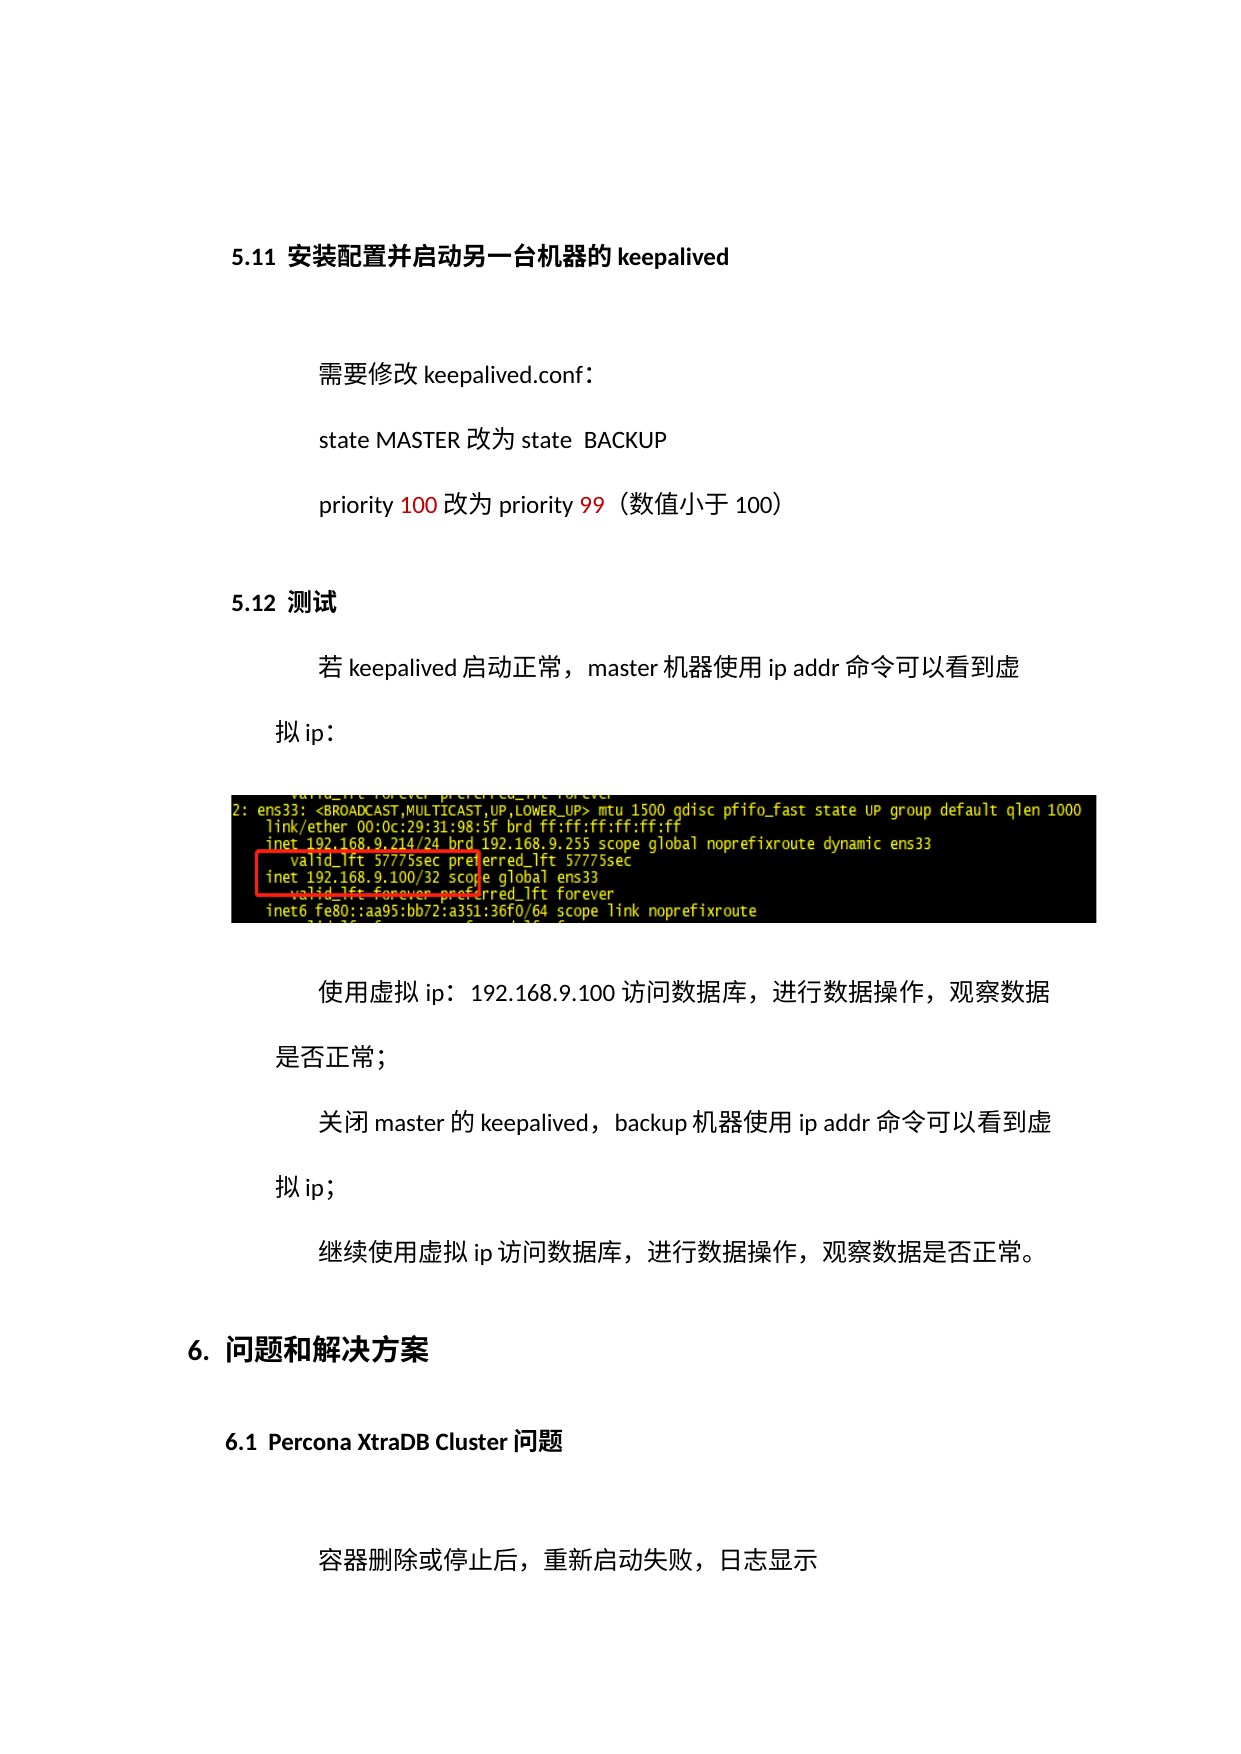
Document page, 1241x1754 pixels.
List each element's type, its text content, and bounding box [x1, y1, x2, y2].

subtitle 5.11 安装配置并启动另一台机器的keepalived [187, 222, 1053, 287]
text 继续使用虚拟ip访问数据库，进行数据操作，观察数据是否正常。 [275, 1218, 1053, 1283]
list 容器删除或停止后，重新启动失败，日志显示 [262, 1526, 1053, 1591]
list 5.12 测试 [225, 568, 1053, 633]
text state MASTER 改为state BACKUP [275, 405, 1053, 470]
list 若keepalived启动正常，master机器使用ip addr 命令可以看到虚 [319, 633, 1053, 698]
subtitle 6.1 Percona XtraDB Cluster问题 [187, 1407, 1053, 1472]
picture [231, 795, 1097, 923]
text priority 100 改为 priority 99（数值小于100） [275, 470, 1053, 535]
text 拟ip： [231, 698, 1053, 763]
list 问题和解决方案 [187, 1315, 1053, 1380]
text 需要修改keepalived.conf： [187, 340, 1053, 405]
text 使用虚拟ip：192.168.9.100访问数据库，进行数据操作，观察数据是否正常； [275, 958, 1053, 1088]
text 关闭master的keepalived，backup机器使用ip addr 命令可以看到虚拟ip； [275, 1088, 1053, 1218]
